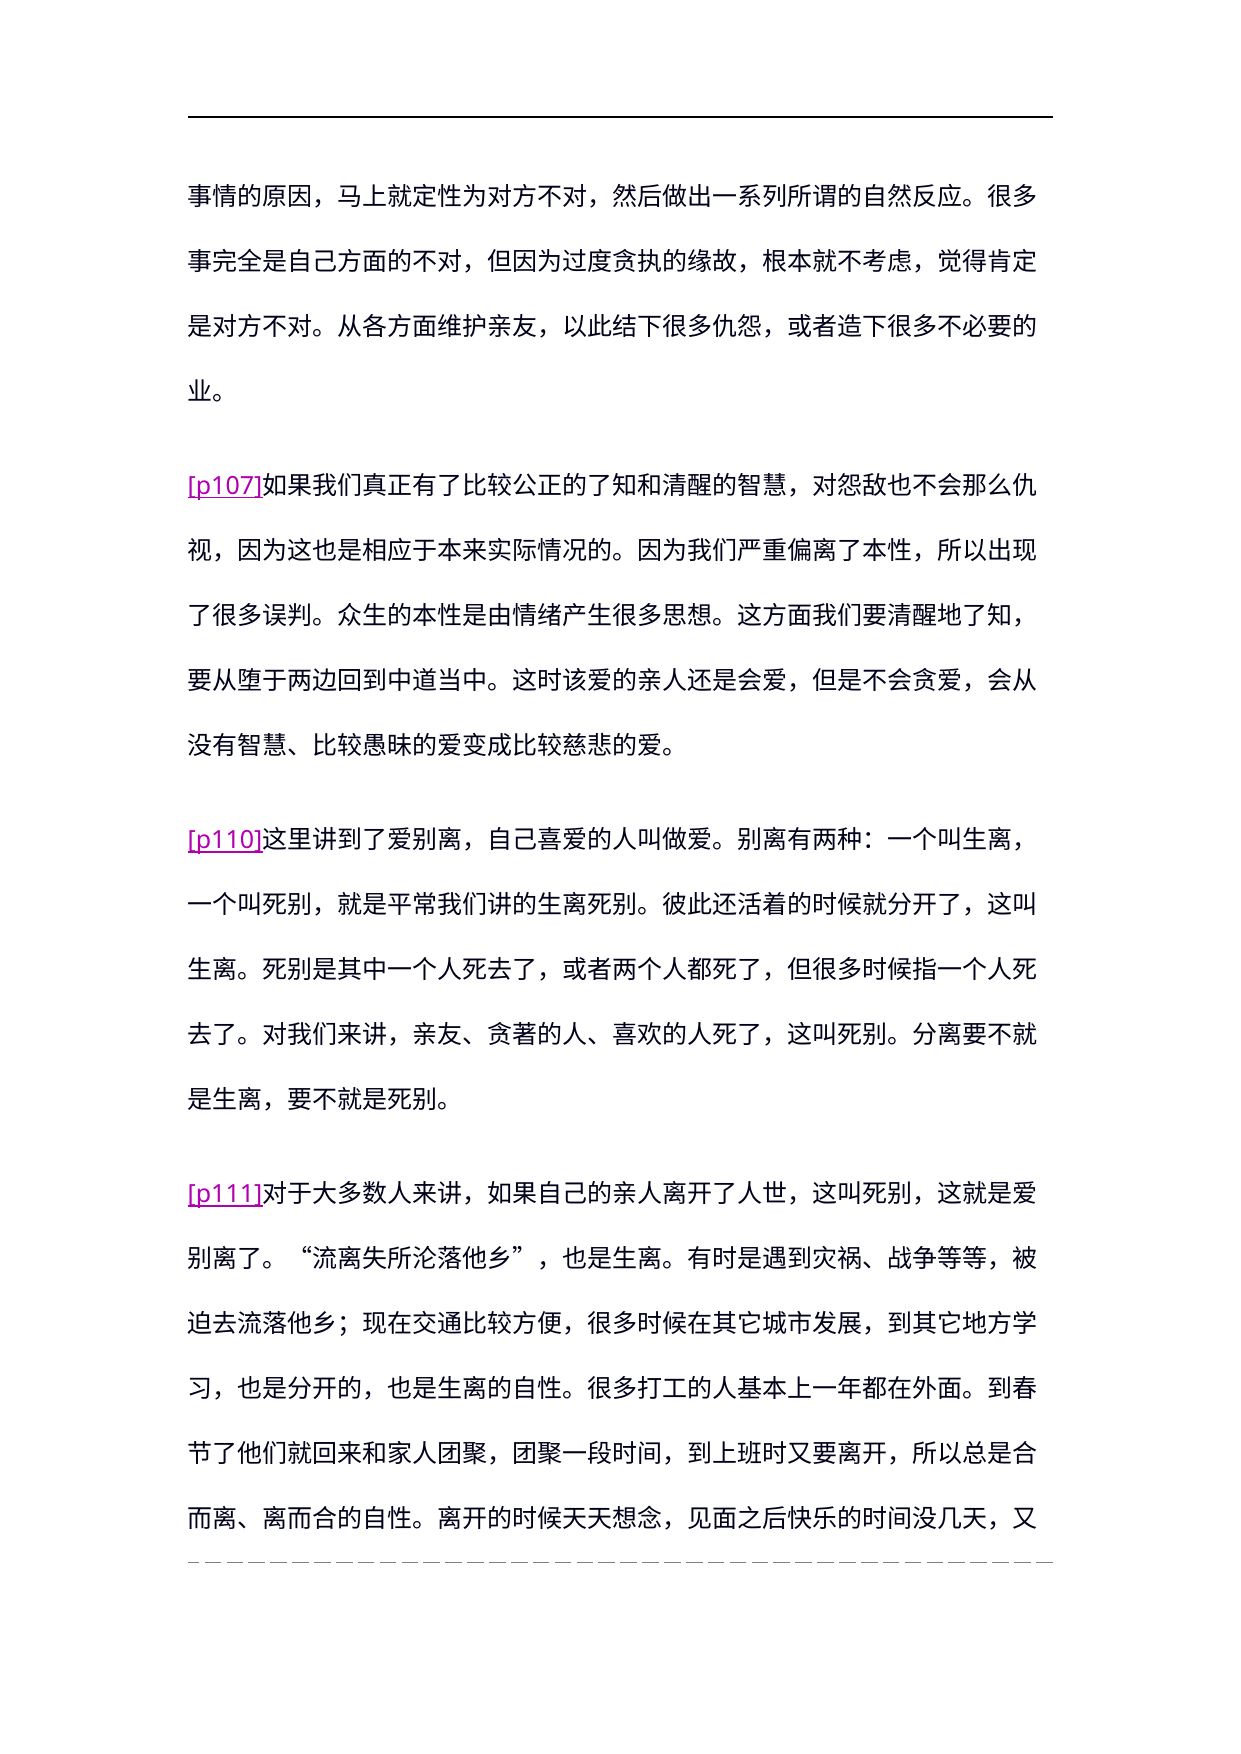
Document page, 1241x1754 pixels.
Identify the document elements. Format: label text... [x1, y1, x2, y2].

text [p107]如果我们真正有了比较公正的了知和清醒的智慧，对怨敌也不会那么仇视，因为这也是相应于本来实际情况的。因为我们严重偏离了本性，所以出现了很多误判。众生的本性是由情绪产生很多思想。这方面我们要清醒地了知，要从堕于两边回到中道当中。这时该爱的亲人还是会爱，但是不会贪爱，会从没有智慧、比较愚昧的爱变成比较慈悲的爱。 [187, 451, 1053, 776]
text [p110]这里讲到了爱别离，自己喜爱的人叫做爱。别离有两种：一个叫生离，一个叫死别，就是平常我们讲的生离死别。彼此还活着的时候就分开了，这叫生离。死别是其中一个人死去了，或者两个人都死了，但很多时候指一个人死去了。对我们来讲，亲友、贪著的人、喜欢的人死了，这叫死别。分离要不就是生离，要不就是死别。 [187, 805, 1053, 1130]
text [187, 1159, 1053, 1563]
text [187, 162, 1053, 422]
